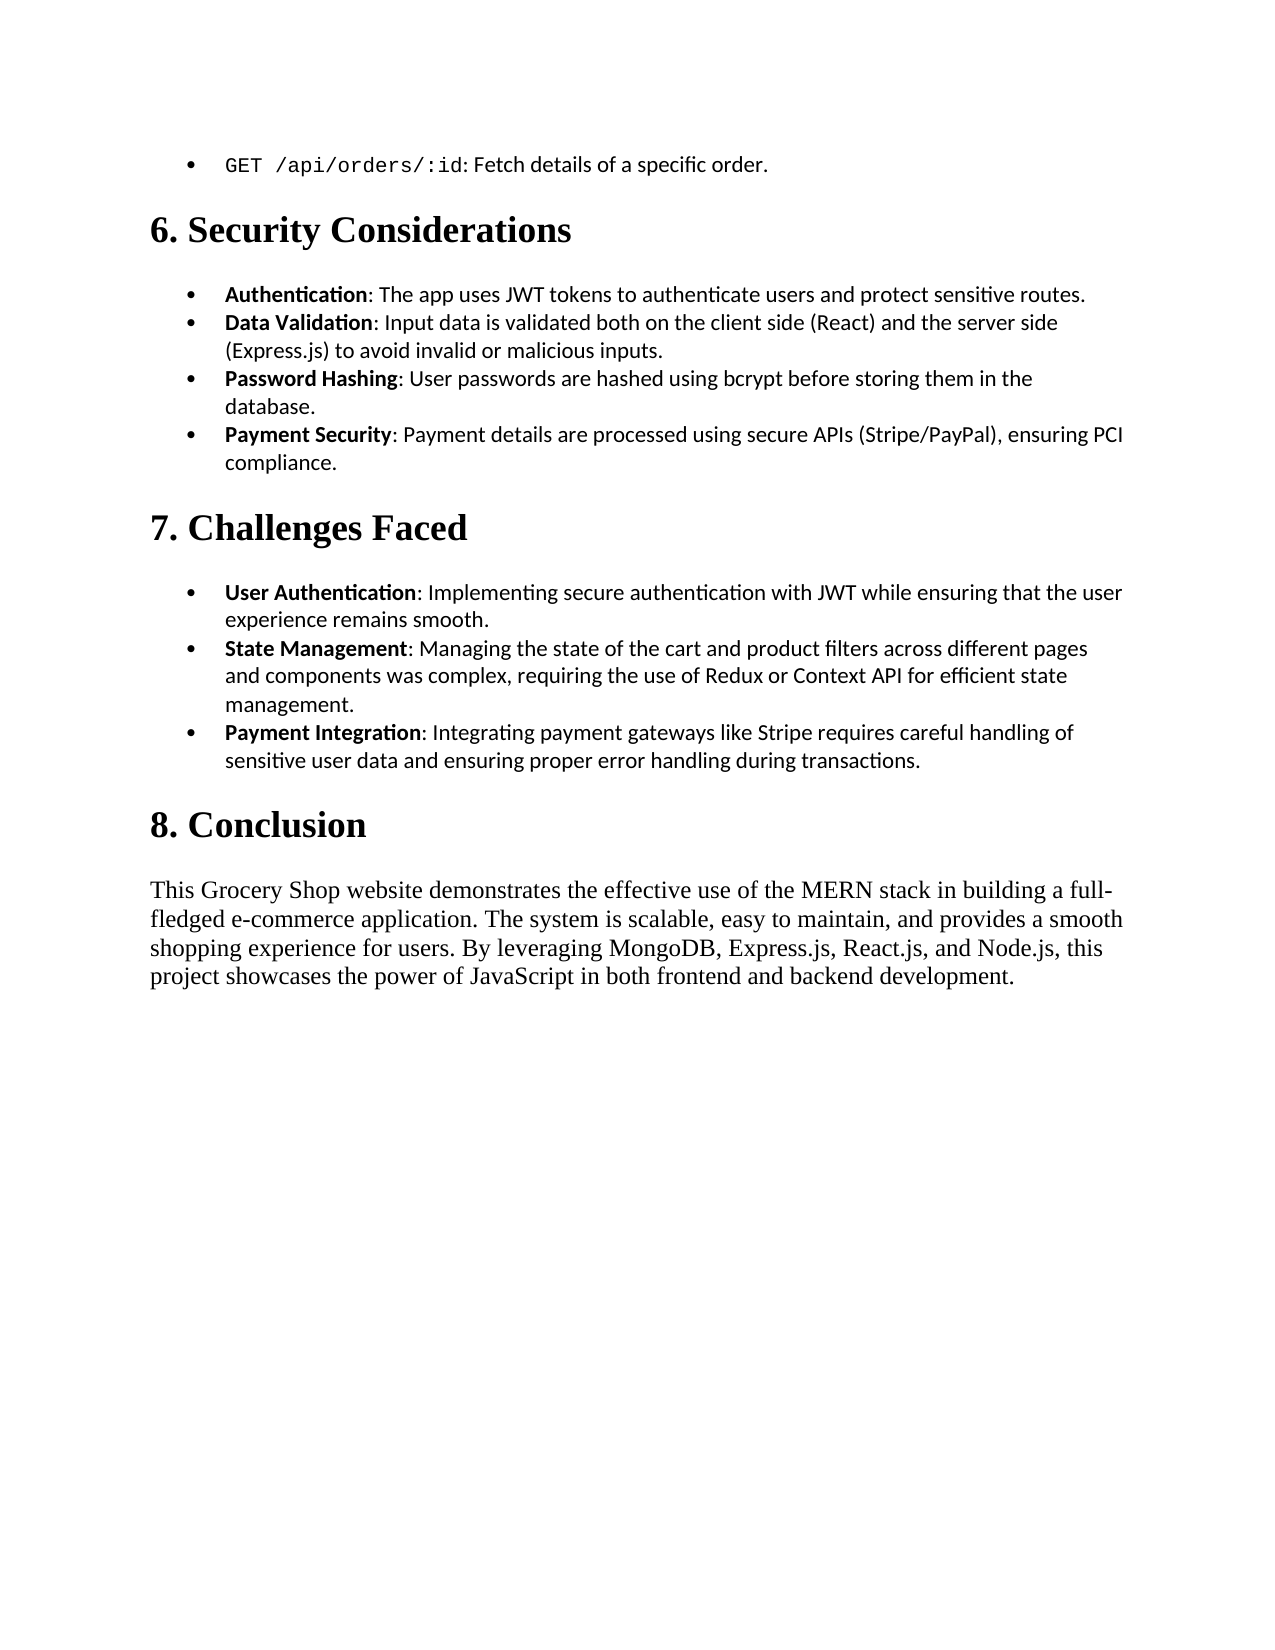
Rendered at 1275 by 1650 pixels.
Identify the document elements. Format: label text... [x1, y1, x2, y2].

text This Grocery Shop website demonstrates the effective use of the MERN stack in building a full-fledged e-commerce application. The system is scalable, easy to maintain, and provides a smooth shopping experience for users. By leveraging MongoDB, Express.js, React.js, and Node.js, this project showcases the power of JavaScript in both frontend and backend development. [150, 875, 1125, 990]
list Authentication: The app uses JWT tokens to authenticate users and protect sensitive routes. [187, 280, 1125, 308]
subtitle 7. Challenges Faced [150, 505, 1125, 548]
list User Authentication: Implementing secure authentication with JWT while ensuring that the user experience remains smooth. [187, 578, 1125, 634]
list Data Validation: Input data is validated both on the client side (React) and the server side (Express.js) to avoid invalid or malicious inputs. [187, 308, 1125, 364]
list State Management: Managing the state of the cart and product filters across different pages and components was complex, requiring the use of Redux or Context API for efficient state management. [187, 634, 1125, 718]
list Payment Security: Payment details are processed using secure APIs (Stripe/PayPal), ensuring PCI compliance. [187, 420, 1125, 476]
subtitle 8. Conclusion [150, 803, 1125, 846]
subtitle 6. Security Considerations [150, 208, 1125, 251]
list GET /api/orders/:id: Fetch details of a specific order. [187, 150, 1125, 178]
list Payment Integration: Integrating payment gateways like Stripe requires careful handling of sensitive user data and ensuring proper error handling during transactions. [187, 718, 1125, 774]
list Password Hashing: User passwords are hashed using bcrypt before storing them in the database. [187, 364, 1125, 420]
